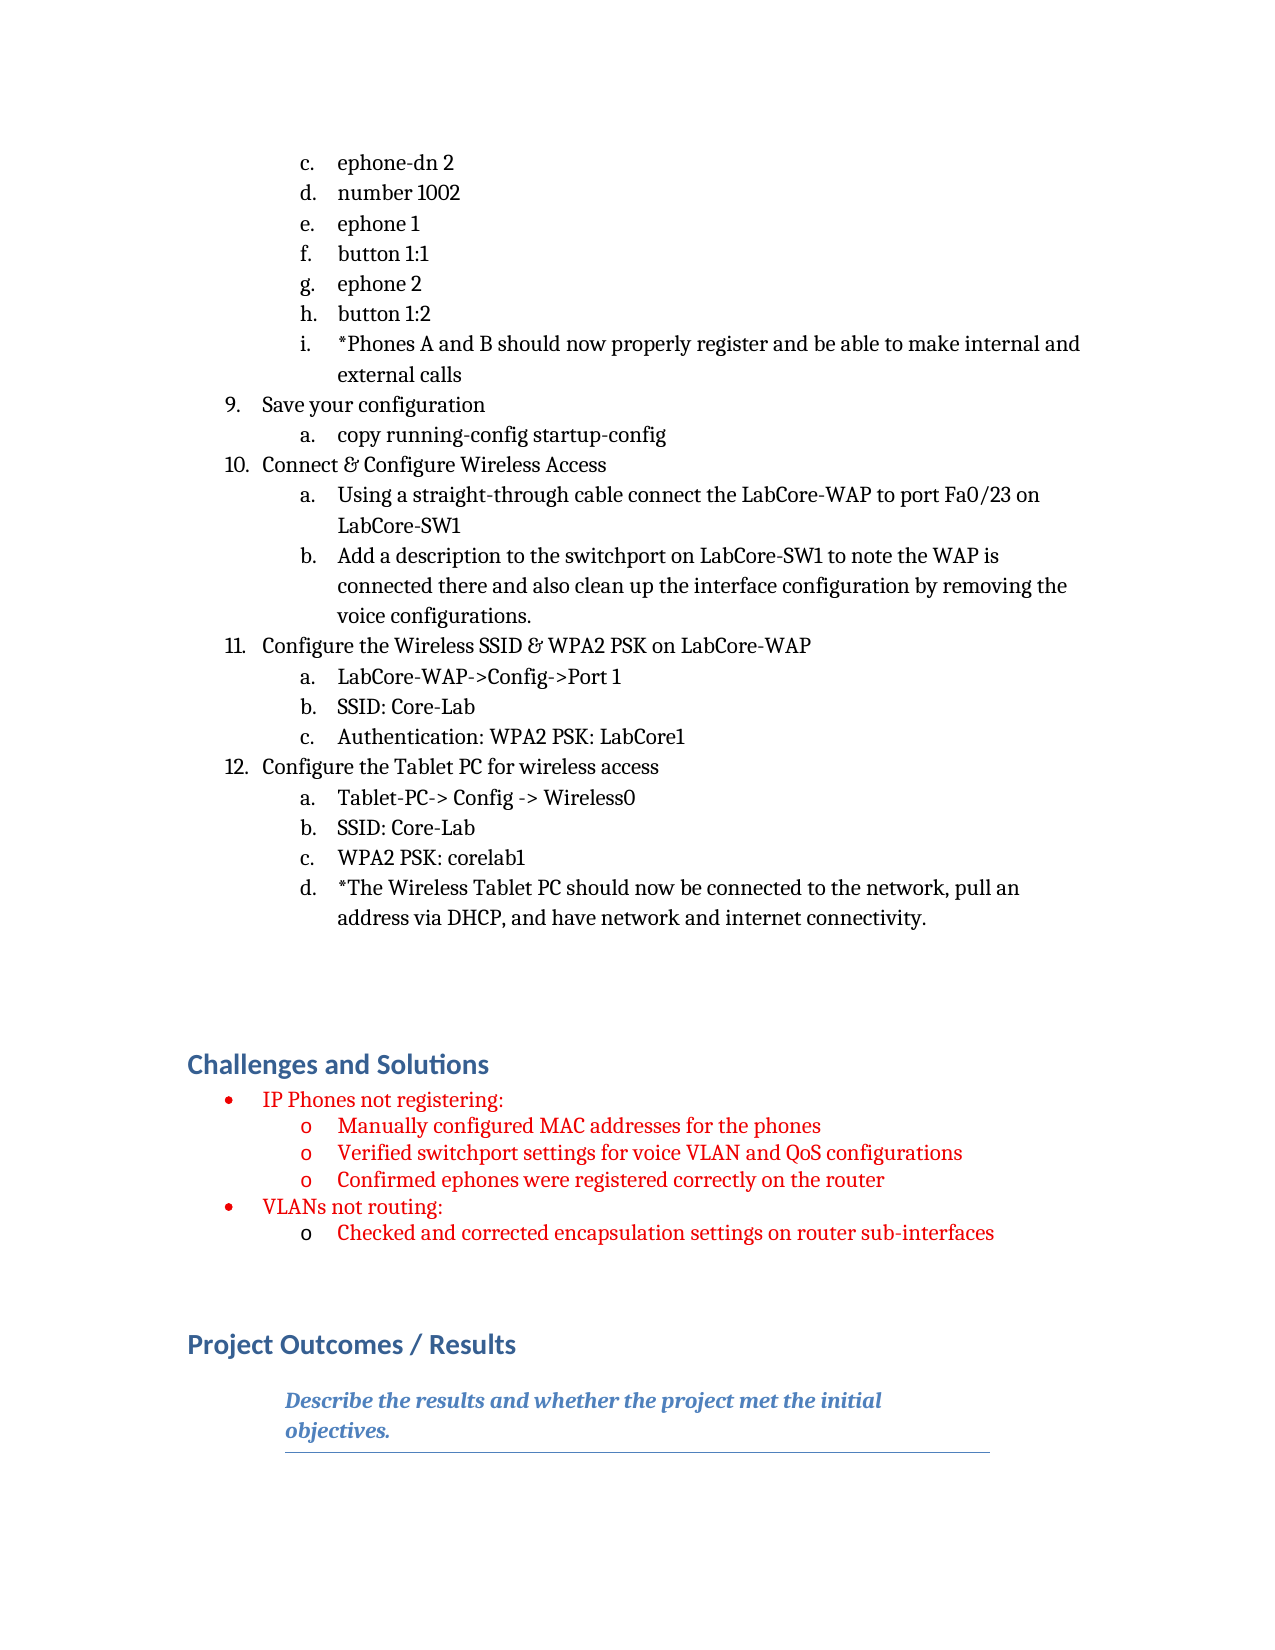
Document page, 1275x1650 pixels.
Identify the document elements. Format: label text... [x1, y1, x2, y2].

list Configure the Tablet PC for wireless access [225, 754, 1087, 781]
list ephone 1 [300, 210, 1087, 237]
list button 1:2 [300, 301, 1087, 327]
list button 1:1 [300, 241, 1087, 267]
list *The Wireless Tablet PC should now be connected to the network, pull an address via DHCP, and have network and internet connectivity. [300, 875, 1087, 992]
list Authentication: WPA2 PSK: LabCore1 [300, 724, 1087, 750]
list Connect & Configure Wireless Access [225, 452, 1087, 478]
subtitle Project Outcomes / Results [187, 1326, 1087, 1361]
list IP Phones not registering: [225, 1087, 1087, 1113]
list SSID: Core-Lab [300, 814, 1087, 841]
list Verified switchport settings for voice VLAN and QoS configurations [300, 1140, 1087, 1167]
list Configure the Wireless SSID & WPA2 PSK on LabCore-WAP [225, 633, 1087, 660]
text Describe the results and whether the project met the initial objectives. [285, 1387, 990, 1452]
list LabCore-WAP->Config->Port 1 [300, 663, 1087, 690]
list Confirmed ephones were registered correctly on the router [300, 1167, 1087, 1194]
list VLANs not routing: [225, 1194, 1087, 1220]
list WPA2 PSK: corelab1 [300, 845, 1087, 871]
list Add a description to the switchport on LabCore-SW1 to note the WAP is connected there and also clean up the interface configuration by removing the voice configurations. [300, 543, 1087, 629]
list Save your configuration [225, 392, 1087, 418]
list *Phones A and B should now properly register and be able to make internal and external calls [300, 331, 1087, 388]
list ephone-dn 2 [300, 150, 1087, 176]
list Using a straight-through cable connect the LabCore-WAP to port Fa0/23 on LabCore-SW1 [300, 482, 1087, 539]
list Manually configured MAC addresses for the phones [300, 1113, 1087, 1140]
subtitle Challenges and Solutions [187, 1046, 1087, 1081]
list ephone 2 [300, 271, 1087, 297]
list Checked and corrected encapsulation settings on router sub-interfaces [300, 1220, 1087, 1276]
list SSID: Core-Lab [300, 694, 1087, 720]
list number 1002 [300, 180, 1087, 207]
list Tablet-PC-> Config -> Wireless0 [300, 784, 1087, 811]
list copy running-config startup-config [300, 422, 1087, 448]
